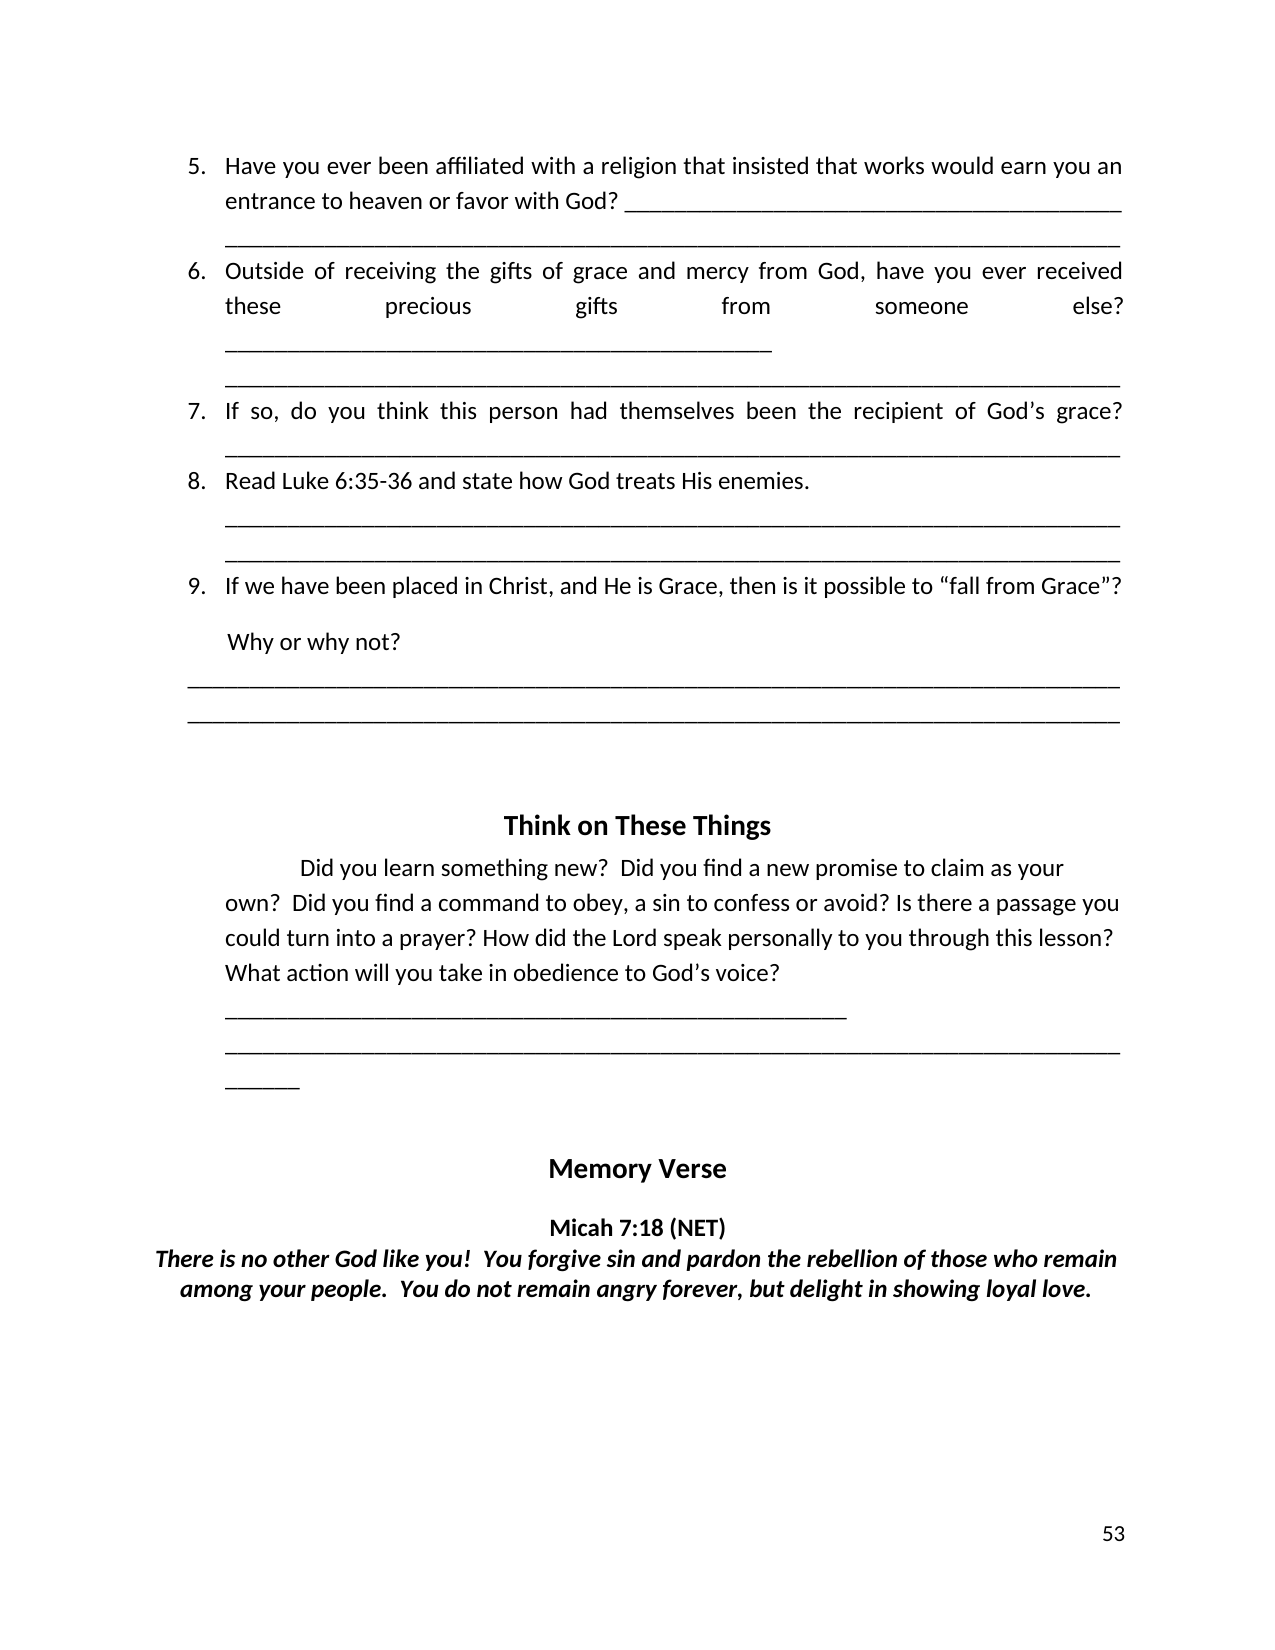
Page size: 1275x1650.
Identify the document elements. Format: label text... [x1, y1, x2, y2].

list If so, do you think this person had themselves been the recipient of God’s grace? ________________________________________________________________________ [187, 395, 1125, 461]
list ________________________________________________________________________ [225, 220, 1125, 251]
subtitle Think on These Things [150, 807, 1125, 843]
text Why or why not? ______________________________________________________________________________________________________________________________________________________ [187, 626, 1125, 726]
list Read Luke 6:35-36 and state how God treats His enemies. ________________________________________________________________________________________________________________________________________________ [187, 465, 1125, 566]
list ________________________________________________________________________ [225, 360, 1125, 391]
list Have you ever been affiliated with a religion that insisted that works would earn you an entrance to heaven or favor with God? ________________________________________ [187, 150, 1125, 216]
subtitle Did you learn something new? Did you find a new promise to claim as your own? Did you find a command to obey, a sin to confess or avoid? Is there a passage you could turn into a prayer? How did the Lord speak personally to you through this lesson? What action will you take in obedience to God’s voice? __________________________________________________ ______________________________________________________________________________ [225, 853, 1125, 1093]
text Memory Verse [150, 1151, 1125, 1186]
list Outside of receiving the gifts of grace and mercy from God, have you ever received these precious gifts from someone else? ____________________________________________ [187, 255, 1125, 356]
text There is no other God like you! You forgive sin and pardon the rebellion of those who remain among your people. You do not remain angry forever, but delight in showing loyal love. [150, 1243, 1125, 1304]
text Micah 7:18 (NET) [150, 1212, 1125, 1243]
list If we have been placed in Christ, and He is Grace, then is it possible to “fall from Grace”? [187, 570, 1125, 601]
